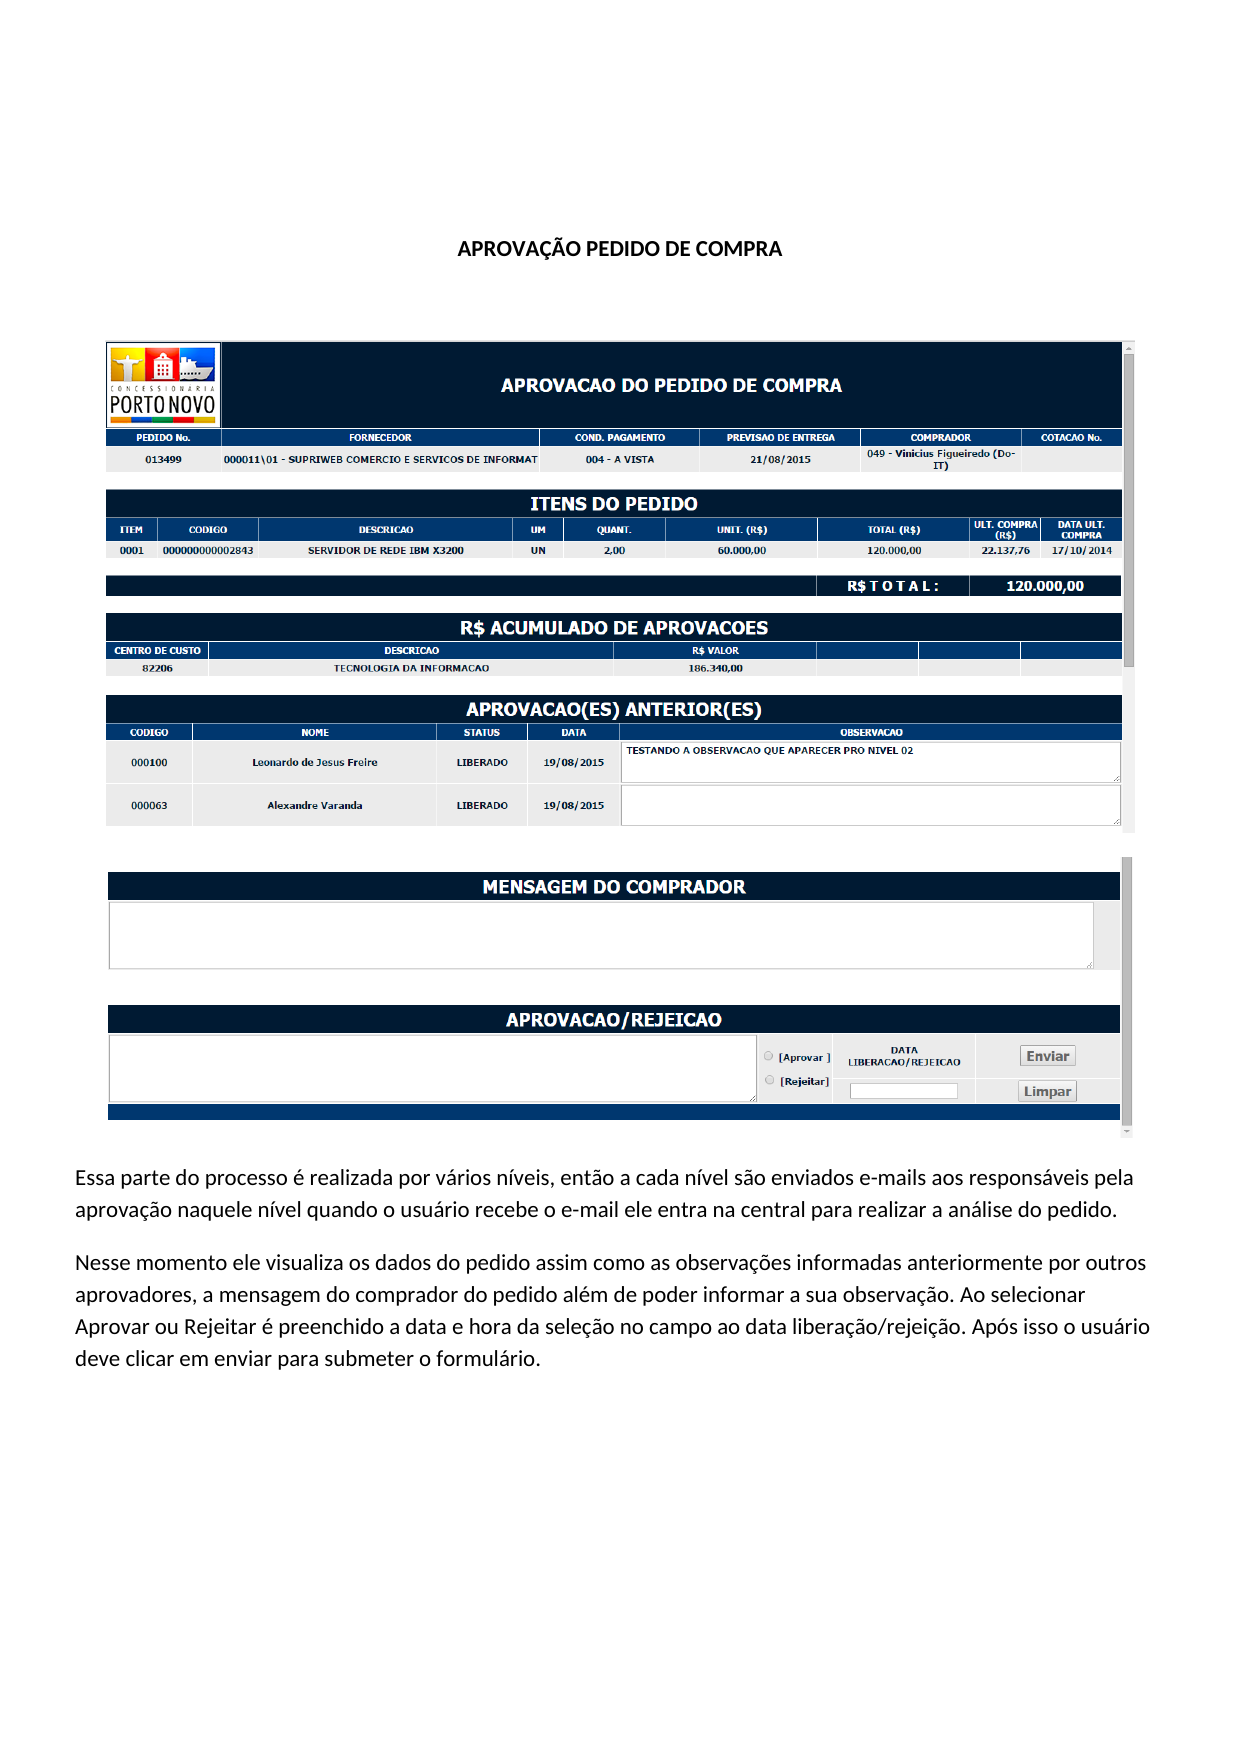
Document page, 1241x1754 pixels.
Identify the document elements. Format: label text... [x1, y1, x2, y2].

text Nesse momento ele visualiza os dados do pedido assim como as observações informadas anteriormente por outros aprovadores, a mensagem do comprador do pedido além de poder informar a sua observação. Ao selecionar Aprovar ou Rejeitar é preenchido a data e hora da seleção no campo ao data liberação/rejeição. Após isso o usuário deve clicar em enviar para submeter o formulário. [75, 1248, 1165, 1372]
picture [107, 857, 1133, 1138]
text APROVAÇÃO PEDIDO DE COMPRA [75, 234, 1165, 262]
picture [105, 340, 1135, 833]
text Essa parte do processo é realizada por vários níveis, então a cada nível são enviados e-mails aos responsáveis pela aprovação naquele nível quando o usuário recebe o e-mail ele entra na central para realizar a análise do pedido. [75, 1163, 1165, 1223]
